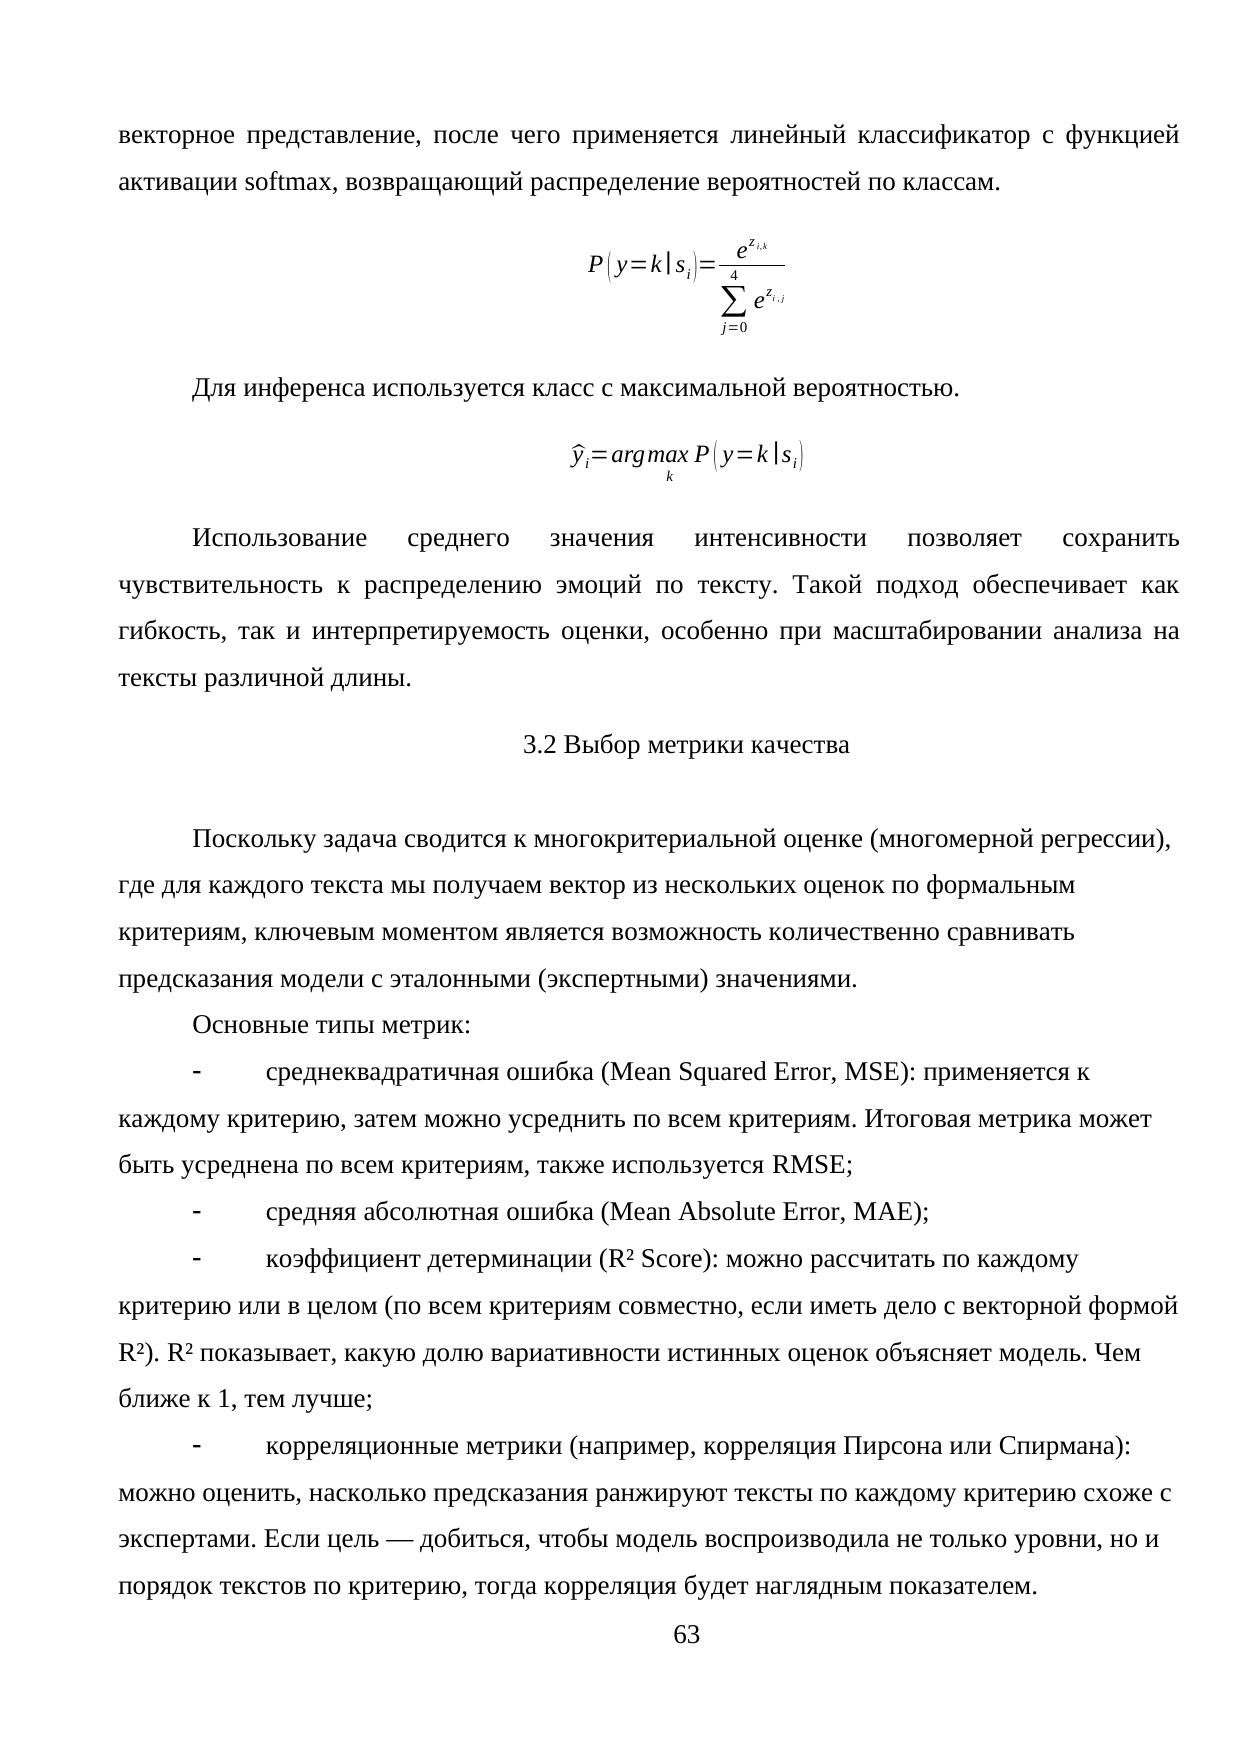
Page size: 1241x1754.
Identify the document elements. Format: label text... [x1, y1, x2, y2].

text Основные типы метрик: [118, 1008, 1181, 1040]
text Для инференса используется класс с максимальной вероятностью. [118, 371, 1181, 402]
list коэффициент детерминации (R² Score): можно рассчитать по каждому критерию или в целом (по всем критериям совместно, если иметь дело с векторной формой R²). R² показывает, какую долю вариативности истинных оценок объясняет модель. Чем ближе к 1, тем лучше; [118, 1242, 1181, 1413]
list среднеквадратичная ошибка (Mean Squared Error, MSE): применяется к каждому критерию, затем можно усреднить по всем критериям. Итоговая метрика может быть усреднена по всем критериям, также используется RMSE; [118, 1055, 1181, 1180]
list средняя абсолютная ошибка (Mean Absolute Error, MAE); [118, 1195, 1181, 1227]
text Использование среднего значения интенсивности позволяет сохранить чувствительность к распределению эмоций по тексту. Такой подход обеспечивает как гибкость, так и интерпретируемость оценки, особенно при масштабировании анализа на тексты различной длины. [118, 521, 1181, 692]
subtitle 3.2 Выбор метрики качества [192, 728, 1181, 760]
list корреляционные метрики (например, корреляция Пирсона или Спирмана): можно оценить, насколько предсказания ранжируют тексты по каждому критерию схоже с экспертами. Если цель — добиться, чтобы модель воспроизводила не только уровни, но и порядок текстов по критерию, тогда корреляция будет наглядным показателем. [118, 1429, 1181, 1600]
text Поскольку задача сводится к многокритериальной оценке (многомерной регрессии), где для каждого текста мы получаем вектор из нескольких оценок по формальным критериям, ключевым моментом является возможность количественно сравнивать предсказания модели с эталонными (экспертными) значениями. [118, 822, 1181, 993]
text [118, 118, 1181, 196]
